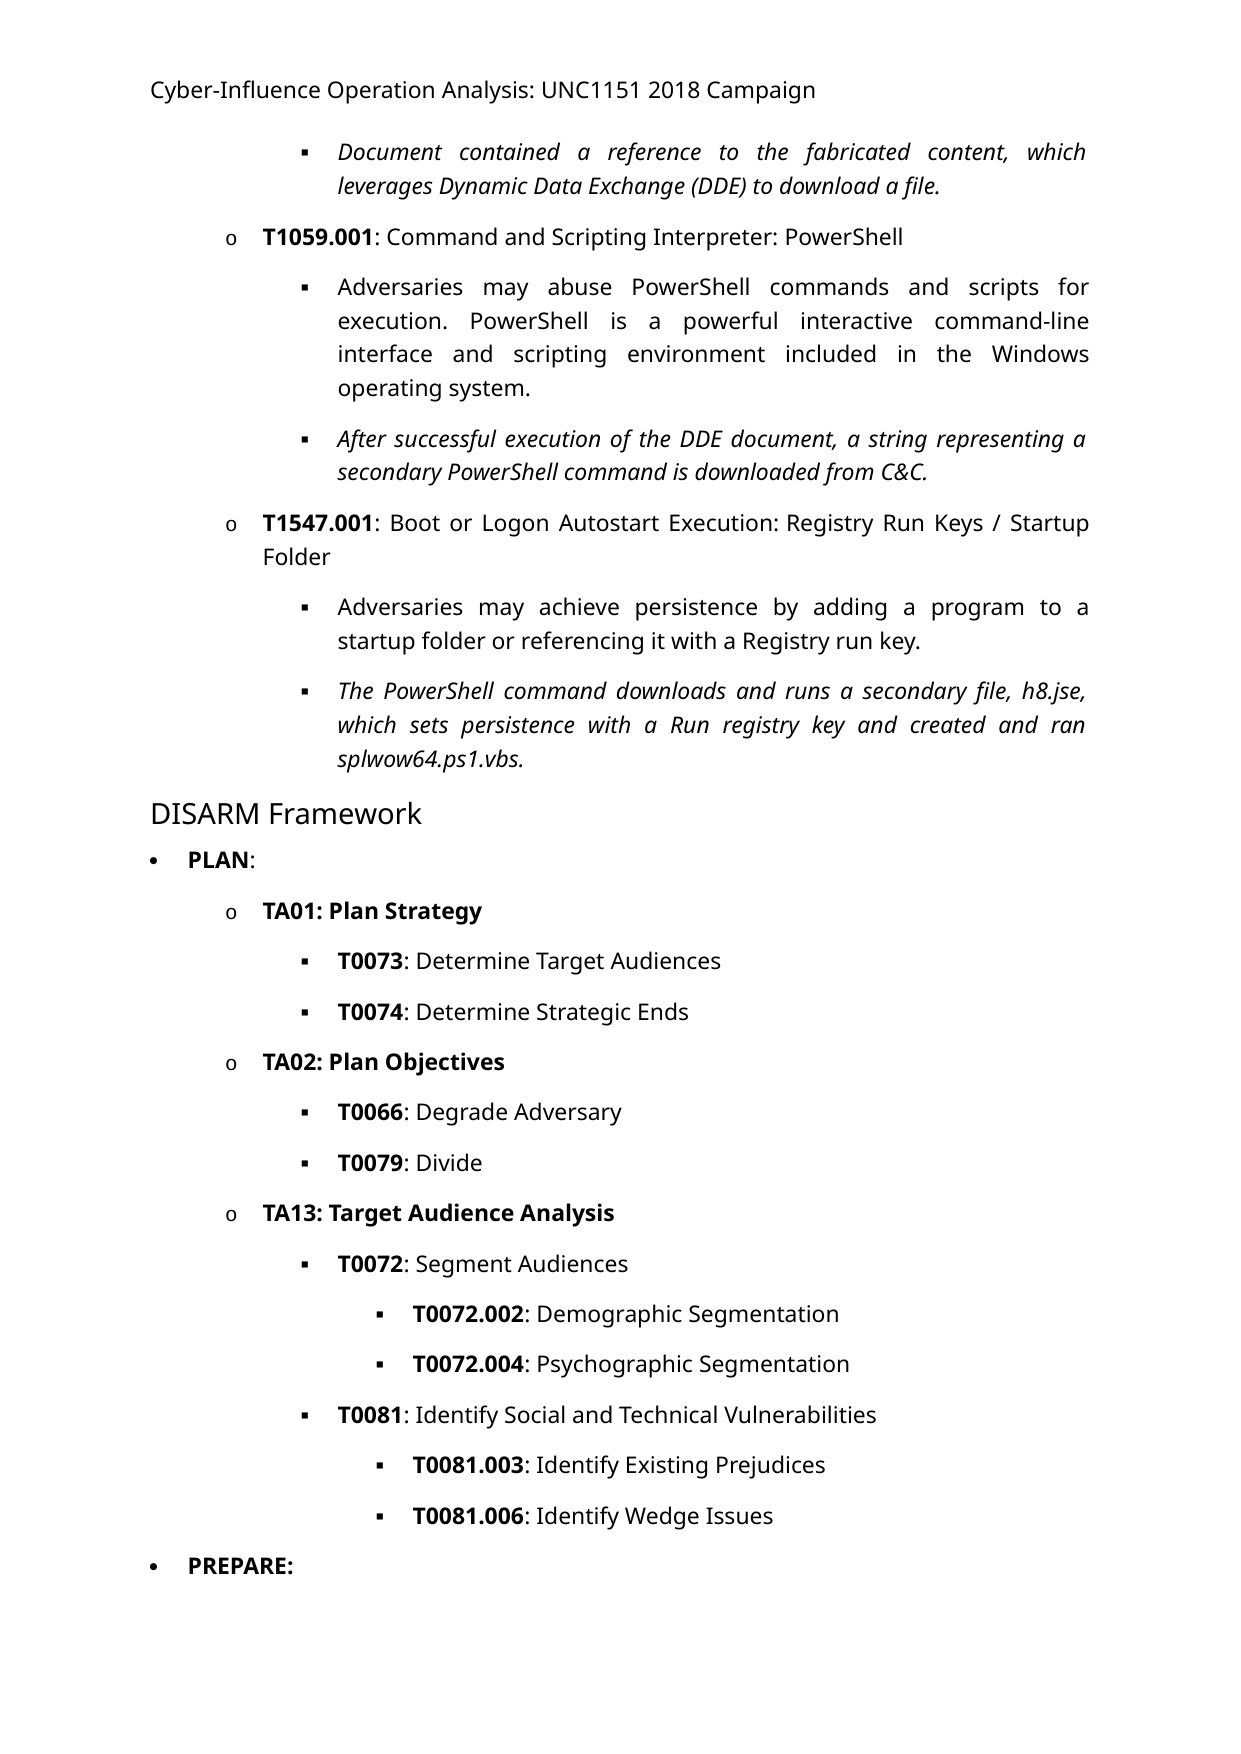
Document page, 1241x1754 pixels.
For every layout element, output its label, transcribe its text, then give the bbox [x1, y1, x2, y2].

list After successful execution of the DDE document, a string representing a secondary PowerShell command is downloaded from C&C. [300, 423, 1090, 488]
list Document contained a reference to the fabricated content, which leverages Dynamic Data Exchange (DDE) to download a file. [300, 136, 1090, 201]
list T0074: Determine Strategic Ends [300, 995, 1090, 1027]
list T0081: Identify Social and Technical Vulnerabilities [300, 1399, 1090, 1430]
list T0081.006: Identify Wedge Issues [375, 1499, 1090, 1531]
list T0073: Determine Target Audiences [300, 945, 1090, 976]
list T1059.001: Command and Scripting Interpreter: PowerShell [225, 221, 1090, 252]
list PREPARE: [150, 1550, 1090, 1581]
list T0072.004: Psychographic Segmentation [375, 1348, 1090, 1379]
list The PowerShell command downloads and runs a secondary file, h8.jse, which sets persistence with a Run registry key and created and ran splwow64.ps1.vbs. [300, 675, 1090, 774]
list TA01: Plan Strategy [225, 894, 1090, 926]
list T1547.001: Boot or Logon Autostart Execution: Registry Run Keys / Startup Folder [225, 507, 1090, 572]
list Adversaries may achieve persistence by adding a program to a startup folder or referencing it with a Registry run key. [300, 591, 1090, 656]
list T0072.002: Demographic Segmentation [375, 1298, 1090, 1329]
list T0066: Degrade Adversary [300, 1096, 1090, 1127]
list T0079: Divide [300, 1147, 1090, 1178]
list PLAN: [150, 844, 1090, 875]
list TA02: Plan Objectives [225, 1046, 1090, 1077]
list T0081.003: Identify Existing Prejudices [375, 1449, 1090, 1480]
subtitle DISARM Framework [150, 793, 1090, 833]
list T0072: Segment Audiences [300, 1247, 1090, 1279]
list TA13: Target Audience Analysis [225, 1197, 1090, 1228]
list Adversaries may abuse PowerShell commands and scripts for execution. PowerShell is a powerful interactive command-line interface and scripting environment included in the Windows operating system. [300, 271, 1090, 403]
